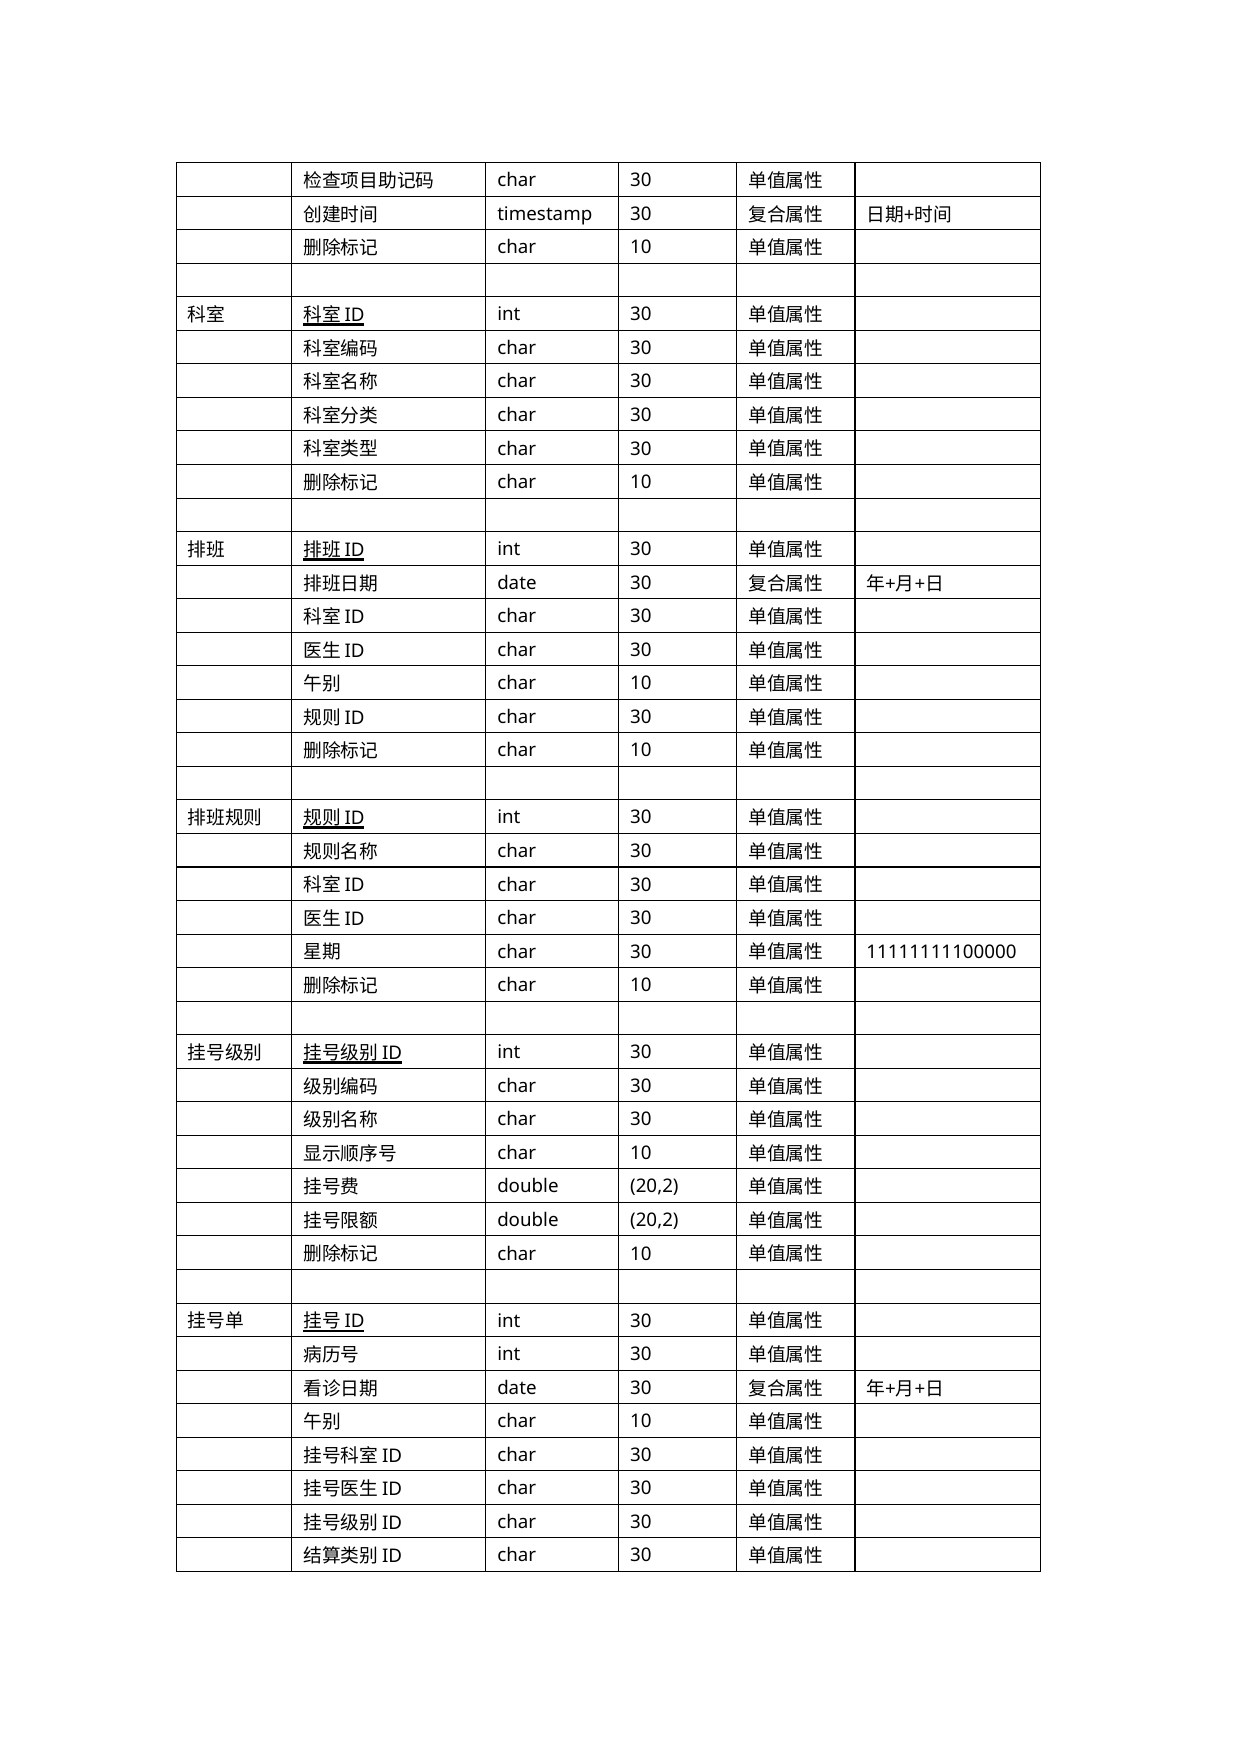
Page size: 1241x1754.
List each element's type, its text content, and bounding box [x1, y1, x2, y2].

table_cell [856, 901, 1040, 933]
table_cell [177, 264, 291, 296]
table_cell double [486, 1203, 618, 1235]
table_cell 挂号费 [292, 1169, 485, 1202]
table_cell 30 [619, 700, 736, 732]
table_cell 检查项目助记码 [292, 163, 485, 196]
table_cell 30 [619, 800, 736, 833]
table_cell 30 [619, 431, 736, 464]
table_cell 10 [619, 733, 736, 766]
table_cell [737, 767, 854, 799]
table_cell 排班ID [292, 532, 485, 564]
table_cell 30 [619, 364, 736, 397]
table_cell int [486, 1035, 618, 1068]
table_cell 10 [619, 465, 736, 497]
table_cell 挂号限额 [292, 1203, 485, 1235]
table_cell [177, 868, 291, 900]
table_cell char [486, 968, 618, 1001]
table_cell [856, 264, 1040, 296]
table_cell 30 [619, 163, 736, 196]
table_cell char [486, 935, 618, 967]
table_cell [856, 398, 1040, 430]
table_cell [856, 1236, 1040, 1269]
table_cell [177, 1270, 291, 1302]
table_cell 星期 [292, 935, 485, 967]
table_cell [177, 566, 291, 598]
table_cell 级别名称 [292, 1102, 485, 1135]
table_cell [856, 431, 1040, 464]
table_cell 10 [619, 1236, 736, 1269]
table_cell 单值属性 [737, 1505, 854, 1537]
table_cell 30 [619, 532, 736, 564]
table_cell char [486, 1438, 618, 1470]
table_cell [486, 264, 618, 296]
table_cell [292, 499, 485, 531]
table_cell [856, 767, 1040, 799]
table_cell 30 [619, 1035, 736, 1068]
table_cell char [486, 1538, 618, 1571]
table_cell char [486, 465, 618, 497]
table_cell [177, 1438, 291, 1470]
table_cell 复合属性 [737, 566, 854, 598]
table_cell char [486, 163, 618, 196]
table_cell [177, 1505, 291, 1537]
table_cell [856, 297, 1040, 330]
table_cell char [486, 1236, 618, 1269]
table_cell 单值属性 [737, 834, 854, 866]
table_cell char [486, 700, 618, 732]
table_cell [856, 1270, 1040, 1302]
table_cell 单值属性 [737, 1538, 854, 1571]
table_cell 挂号级别ID [292, 1505, 485, 1537]
table_cell [177, 163, 291, 196]
table_cell [856, 1337, 1040, 1369]
table_cell [292, 1270, 485, 1302]
table_cell [856, 1438, 1040, 1470]
table_cell 单值属性 [737, 1236, 854, 1269]
table_cell 单值属性 [737, 868, 854, 900]
table_cell [856, 532, 1040, 564]
table_cell 单值属性 [737, 297, 854, 330]
table_cell 医生ID [292, 633, 485, 665]
table_cell [177, 1538, 291, 1571]
table_cell 30 [619, 901, 736, 933]
table_cell 单值属性 [737, 733, 854, 766]
table_cell [856, 868, 1040, 900]
table_cell [177, 1337, 291, 1369]
table_cell 排班日期 [292, 566, 485, 598]
table_cell [177, 1169, 291, 1202]
table_cell [856, 331, 1040, 363]
table_cell char [486, 1069, 618, 1101]
table_cell [177, 331, 291, 363]
table_cell [856, 1035, 1040, 1068]
table_cell 单值属性 [737, 1404, 854, 1437]
table_cell 科室编码 [292, 331, 485, 363]
table_cell 删除标记 [292, 465, 485, 497]
table_cell 单值属性 [737, 800, 854, 833]
table_cell [177, 767, 291, 799]
table_cell 单值属性 [737, 935, 854, 967]
table_cell [856, 834, 1040, 866]
table_cell [856, 1102, 1040, 1135]
table_cell 30 [619, 297, 736, 330]
table_cell 单值属性 [737, 1203, 854, 1235]
table_cell double [486, 1169, 618, 1202]
table_cell [486, 1270, 618, 1302]
table_cell char [486, 666, 618, 699]
table_cell [177, 398, 291, 430]
table_cell 单值属性 [737, 1102, 854, 1135]
table_cell [856, 1505, 1040, 1537]
table_cell char [486, 364, 618, 397]
table_cell [856, 599, 1040, 632]
table_cell 医生ID [292, 901, 485, 933]
table_cell 删除标记 [292, 733, 485, 766]
table_cell [856, 733, 1040, 766]
table_cell [177, 700, 291, 732]
table_cell 单值属性 [737, 968, 854, 1001]
table_cell 排班规则 [177, 800, 291, 833]
table_cell 10 [619, 968, 736, 1001]
table_cell 30 [619, 1471, 736, 1504]
table_cell [856, 1304, 1040, 1336]
table_cell 单值属性 [737, 532, 854, 564]
table_cell 科室名称 [292, 364, 485, 397]
table_cell [177, 1002, 291, 1034]
table_cell 创建时间 [292, 197, 485, 229]
table_cell [177, 1404, 291, 1437]
table_cell 单值属性 [737, 599, 854, 632]
table_cell 删除标记 [292, 230, 485, 263]
table_cell [856, 364, 1040, 397]
table_cell char [486, 431, 618, 464]
table_cell 30 [619, 1438, 736, 1470]
table_cell [737, 1270, 854, 1302]
table_cell [856, 1136, 1040, 1168]
table_cell 科室分类 [292, 398, 485, 430]
table_cell [856, 1404, 1040, 1437]
table_cell 30 [619, 1538, 736, 1571]
table_cell [856, 1471, 1040, 1504]
table_cell 单值属性 [737, 1337, 854, 1369]
table_cell 30 [619, 1102, 736, 1135]
table_cell [856, 1538, 1040, 1571]
table_cell date [486, 566, 618, 598]
table_cell [619, 264, 736, 296]
table_cell 午别 [292, 1404, 485, 1437]
table_cell [856, 1203, 1040, 1235]
table_cell 30 [619, 935, 736, 967]
table_cell [177, 1236, 291, 1269]
table_cell [856, 499, 1040, 531]
table_cell 10 [619, 1404, 736, 1437]
table_cell [619, 1270, 736, 1302]
table_cell int [486, 297, 618, 330]
table_cell [486, 767, 618, 799]
table_cell 30 [619, 868, 736, 900]
table_cell [856, 633, 1040, 665]
table_cell 年+月+日 [856, 566, 1040, 598]
table_cell int [486, 800, 618, 833]
table_cell 30 [619, 398, 736, 430]
table_cell [737, 1002, 854, 1034]
table_cell 单值属性 [737, 1438, 854, 1470]
table_cell 单值属性 [737, 1169, 854, 1202]
table_cell 单值属性 [737, 431, 854, 464]
table_cell 结算类别ID [292, 1538, 485, 1571]
table_cell char [486, 834, 618, 866]
table_cell char [486, 868, 618, 900]
table_cell [292, 264, 485, 296]
table_cell [177, 465, 291, 497]
table_cell 单值属性 [737, 1304, 854, 1336]
table_cell 科室ID [292, 599, 485, 632]
table_cell 11111111100000 [856, 935, 1040, 967]
table_cell [177, 1203, 291, 1235]
table_cell 单值属性 [737, 1136, 854, 1168]
table_cell 规则ID [292, 800, 485, 833]
table_cell 日期+时间 [856, 197, 1040, 229]
table_cell 单值属性 [737, 1035, 854, 1068]
table_cell [177, 733, 291, 766]
table_cell char [486, 1136, 618, 1168]
table_cell char [486, 1471, 618, 1504]
table_cell [856, 800, 1040, 833]
table_cell 30 [619, 331, 736, 363]
table_cell 30 [619, 197, 736, 229]
table_cell [177, 230, 291, 263]
table_cell date [486, 1371, 618, 1403]
table_cell [486, 499, 618, 531]
table_cell [177, 431, 291, 464]
table_cell [177, 1069, 291, 1101]
table_cell char [486, 901, 618, 933]
table_cell 挂号级别 [177, 1035, 291, 1068]
table_cell char [486, 398, 618, 430]
table_cell 规则名称 [292, 834, 485, 866]
table_cell 单值属性 [737, 1069, 854, 1101]
table_cell char [486, 1505, 618, 1537]
table_cell [486, 1002, 618, 1034]
table_cell [856, 666, 1040, 699]
table_cell [737, 264, 854, 296]
table_cell [619, 499, 736, 531]
table_cell 看诊日期 [292, 1371, 485, 1403]
table_cell 单值属性 [737, 163, 854, 196]
table_cell 30 [619, 599, 736, 632]
table_cell [292, 1002, 485, 1034]
table_cell char [486, 230, 618, 263]
table_cell 30 [619, 1371, 736, 1403]
table_cell int [486, 1304, 618, 1336]
table_cell 30 [619, 566, 736, 598]
table_cell 挂号单 [177, 1304, 291, 1336]
table_cell 单值属性 [737, 666, 854, 699]
table_cell [856, 968, 1040, 1001]
table_cell 排班 [177, 532, 291, 564]
table_cell 年+月+日 [856, 1371, 1040, 1403]
table_cell 复合属性 [737, 197, 854, 229]
table_cell [856, 230, 1040, 263]
table_cell 单值属性 [737, 331, 854, 363]
table_cell 显示顺序号 [292, 1136, 485, 1168]
table_cell 级别编码 [292, 1069, 485, 1101]
table_cell char [486, 599, 618, 632]
table_cell 单值属性 [737, 465, 854, 497]
table_cell 单值属性 [737, 230, 854, 263]
table_cell 科室类型 [292, 431, 485, 464]
table_cell 午别 [292, 666, 485, 699]
table_cell [737, 499, 854, 531]
table_cell 30 [619, 1069, 736, 1101]
table_cell char [486, 1404, 618, 1437]
table_cell 30 [619, 1304, 736, 1336]
table_cell [177, 197, 291, 229]
table_cell 10 [619, 1136, 736, 1168]
table_cell 单值属性 [737, 700, 854, 732]
table_cell [856, 700, 1040, 732]
table_cell 删除标记 [292, 1236, 485, 1269]
table_cell (20,2) [619, 1169, 736, 1202]
table_cell char [486, 331, 618, 363]
table_cell char [486, 1102, 618, 1135]
table_cell (20,2) [619, 1203, 736, 1235]
table_cell [177, 901, 291, 933]
table_cell 病历号 [292, 1337, 485, 1369]
table_cell 单值属性 [737, 364, 854, 397]
table_cell [177, 1102, 291, 1135]
table_cell 30 [619, 633, 736, 665]
table_cell 科室ID [292, 868, 485, 900]
table_cell [177, 1371, 291, 1403]
table_cell [177, 666, 291, 699]
table_cell [177, 935, 291, 967]
table_cell char [486, 633, 618, 665]
table_cell [856, 465, 1040, 497]
table_cell 单值属性 [737, 1471, 854, 1504]
table_cell 挂号科室ID [292, 1438, 485, 1470]
table_cell [177, 599, 291, 632]
table_cell 单值属性 [737, 398, 854, 430]
table_cell int [486, 532, 618, 564]
table_cell timestamp [486, 197, 618, 229]
table_cell [177, 834, 291, 866]
table_cell 单值属性 [737, 633, 854, 665]
table_cell 10 [619, 230, 736, 263]
table_cell 挂号医生ID [292, 1471, 485, 1504]
table_cell [619, 767, 736, 799]
table_cell 规则ID [292, 700, 485, 732]
table_cell [619, 1002, 736, 1034]
table_cell [177, 364, 291, 397]
table_cell [856, 1069, 1040, 1101]
table_cell char [486, 733, 618, 766]
table_cell 单值属性 [737, 901, 854, 933]
table_cell 30 [619, 1505, 736, 1537]
table_cell [856, 163, 1040, 196]
table_cell 科室 [177, 297, 291, 330]
table_cell 10 [619, 666, 736, 699]
table_cell [177, 633, 291, 665]
table_cell int [486, 1337, 618, 1369]
table_cell 科室ID [292, 297, 485, 330]
table_cell [177, 1471, 291, 1504]
table_cell [856, 1169, 1040, 1202]
table_cell 删除标记 [292, 968, 485, 1001]
table_cell [177, 499, 291, 531]
table_cell 30 [619, 1337, 736, 1369]
table_cell [292, 767, 485, 799]
table_cell 30 [619, 834, 736, 866]
table_cell [177, 968, 291, 1001]
table_cell 挂号级别ID [292, 1035, 485, 1068]
table_cell [177, 1136, 291, 1168]
table_cell 挂号ID [292, 1304, 485, 1336]
table_cell 复合属性 [737, 1371, 854, 1403]
table_cell [856, 1002, 1040, 1034]
